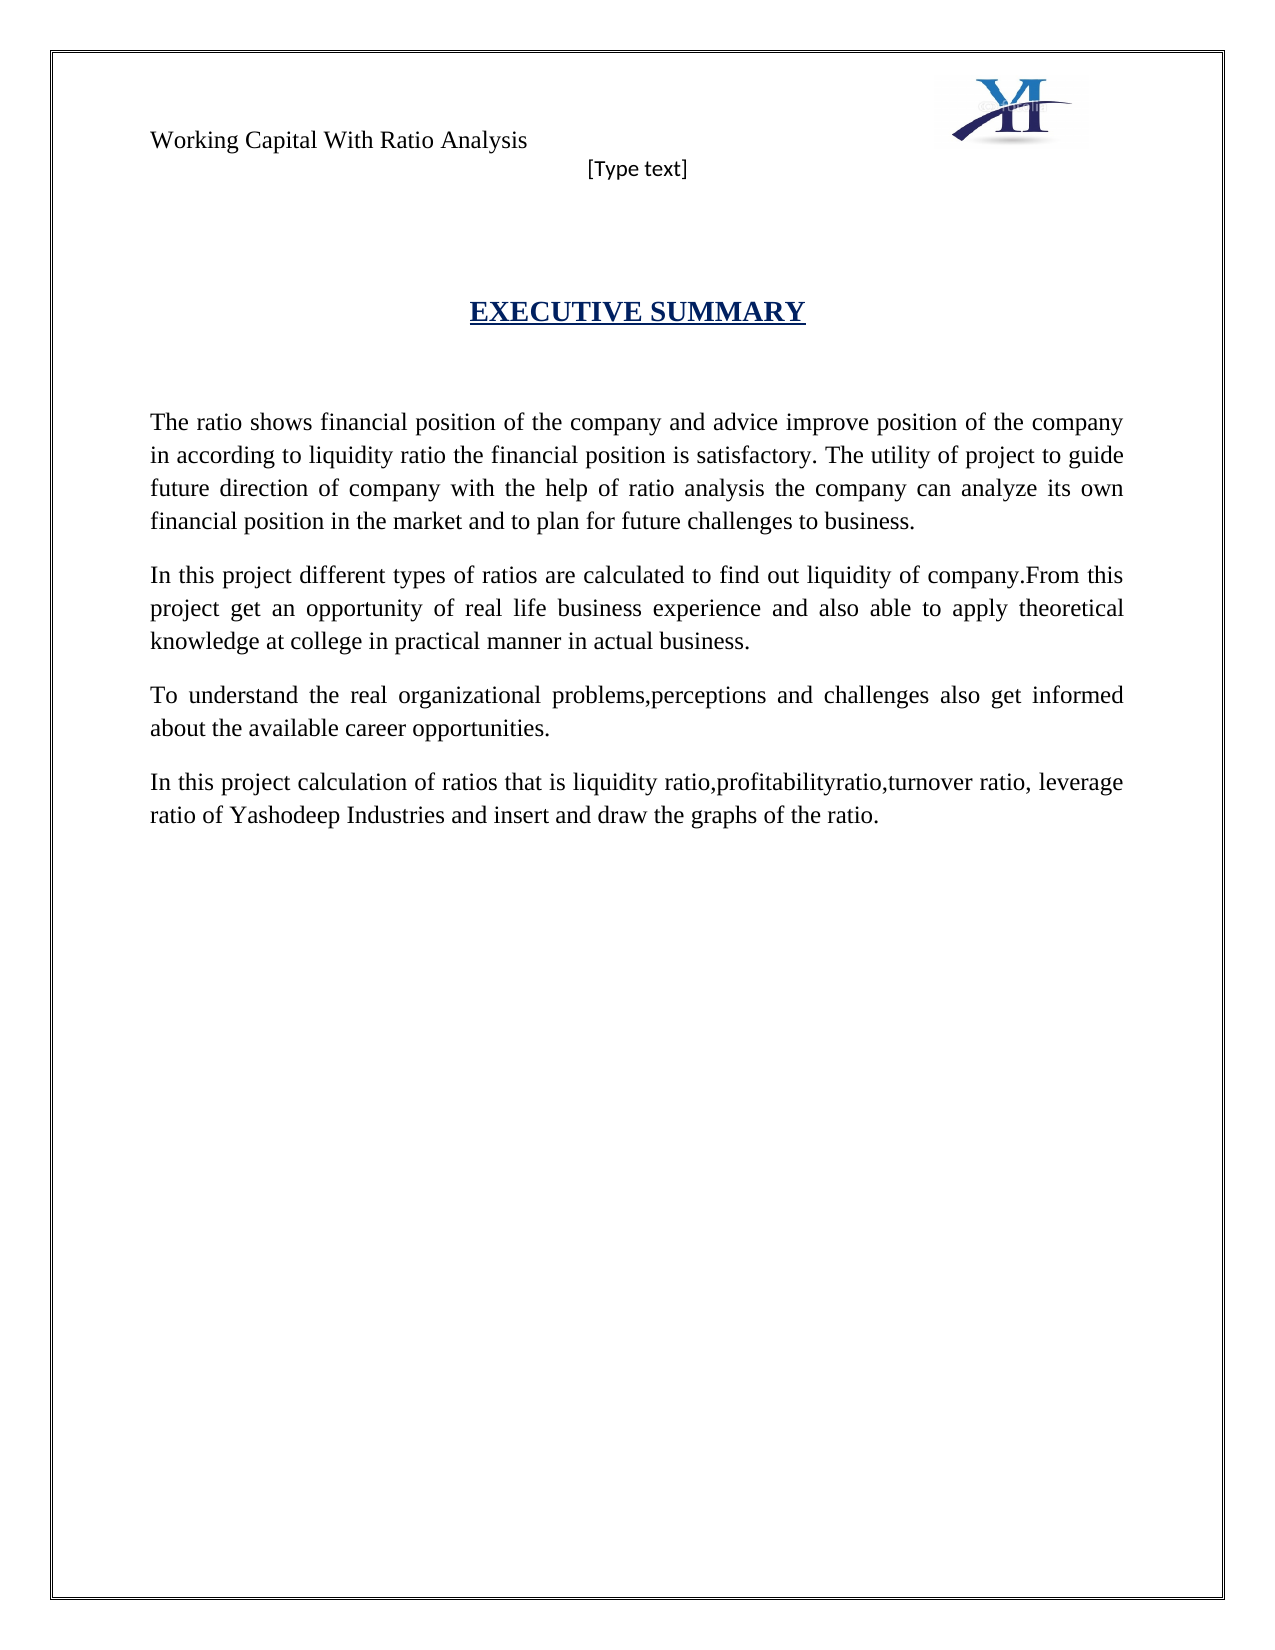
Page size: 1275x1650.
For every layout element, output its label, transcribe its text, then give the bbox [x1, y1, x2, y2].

text In this project calculation of ratios that is liquidity ratio,profitabilityratio,turnover ratio, leverage ratio of Yashodeep Industries and insert and draw the graphs of the ratio. [150, 767, 1125, 829]
text To understand the real organizational problems,perceptions and challenges also get informed about the available career opportunities. [150, 680, 1125, 742]
text In this project different types of ratios are calculated to find out liquidity of company.From this project get an opportunity of real life business experience and also able to apply theoretical knowledge at college in practical manner in actual business. [150, 560, 1125, 655]
text EXECUTIVE SUMMARY [150, 294, 1125, 328]
picture [933, 75, 1089, 149]
text The ratio shows financial position of the company and advice improve position of the company in according to liquidity ratio the financial position is satisfactory. The utility of project to guide future direction of company with the help of ratio analysis the company can analyze its own financial position in the market and to plan for future challenges to business. [150, 407, 1125, 535]
